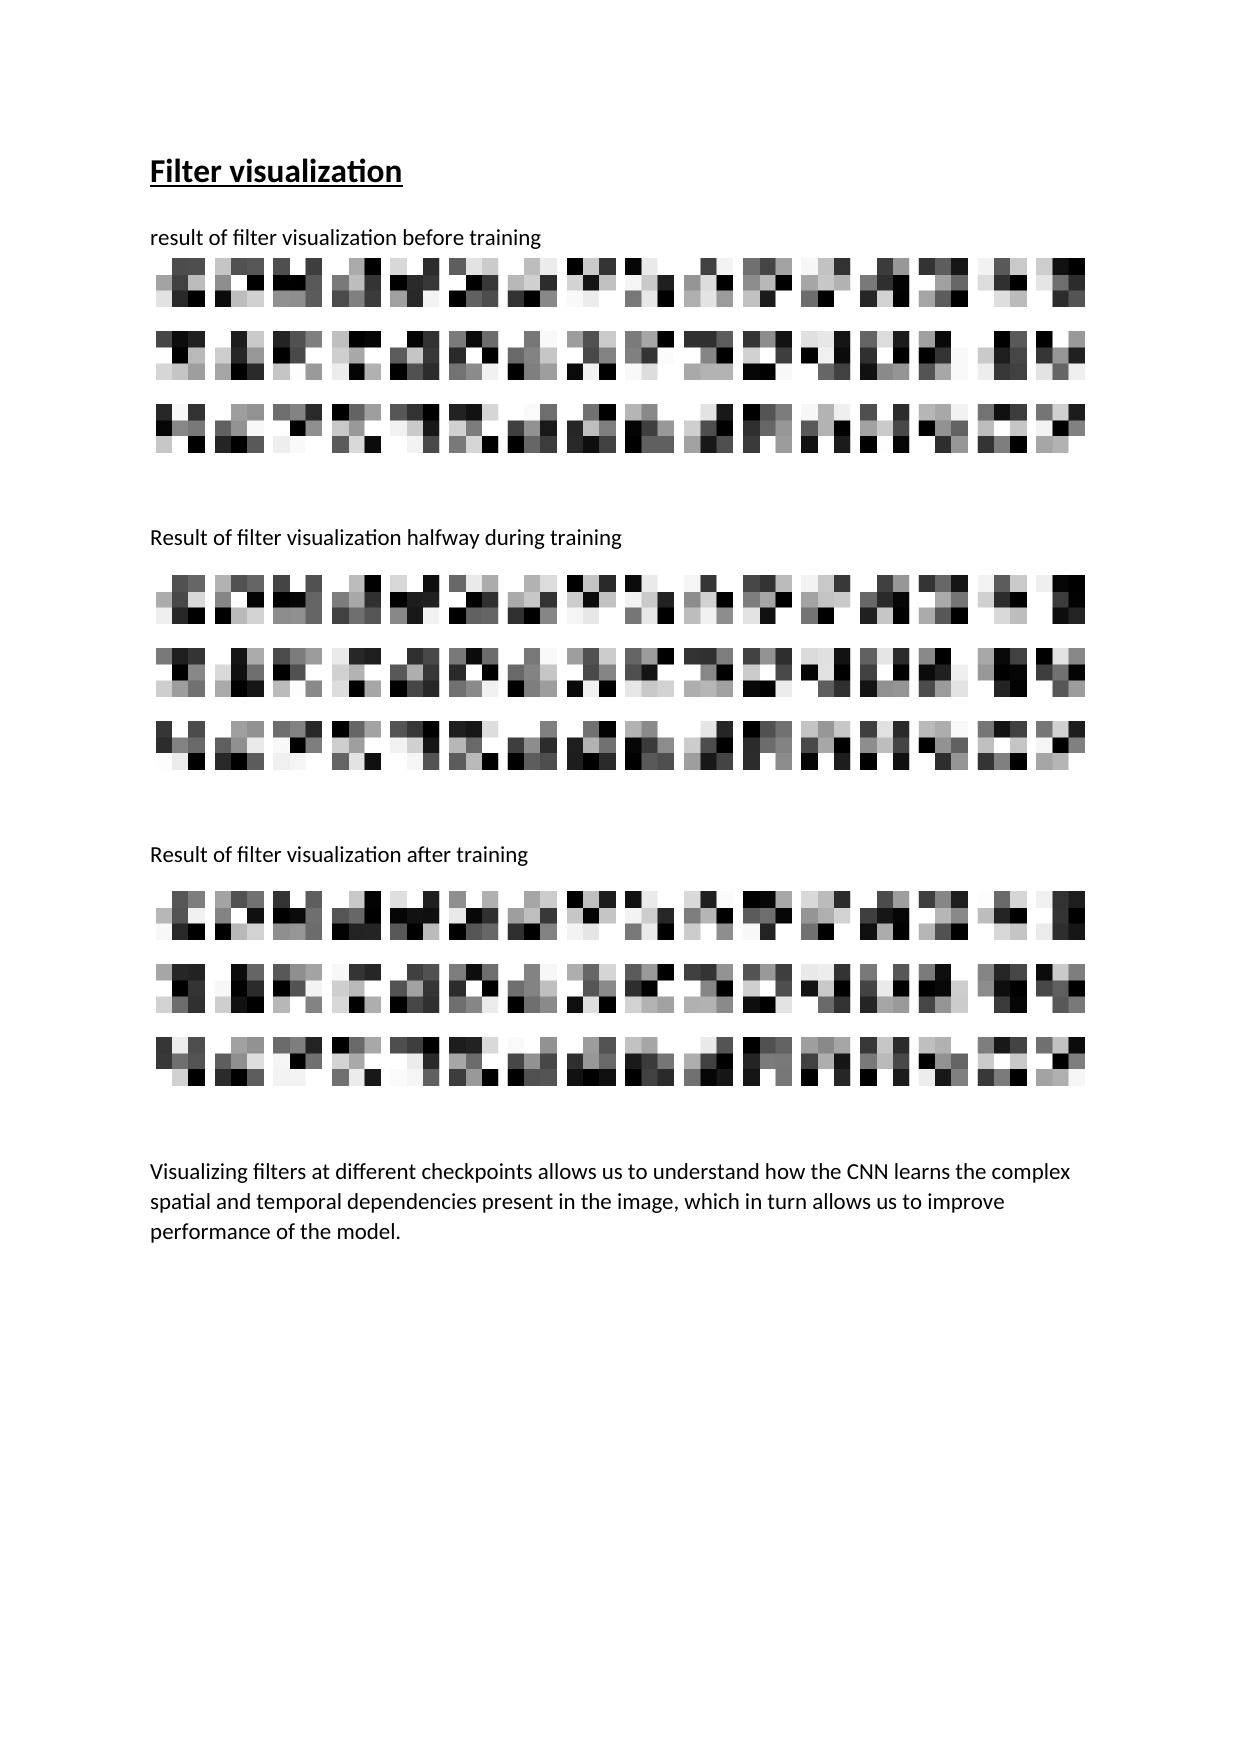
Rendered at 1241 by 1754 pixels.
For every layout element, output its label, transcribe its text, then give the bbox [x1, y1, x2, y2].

picture [150, 886, 1090, 1091]
picture [150, 253, 1090, 458]
text Filter visualization result of filter visualization before training [150, 150, 1090, 253]
text Result of filter visualization after training [150, 840, 1090, 868]
text Result of filter visualization halfway during training [150, 523, 1090, 551]
picture [150, 570, 1090, 775]
text Visualizing filters at different checkpoints allows us to understand how the CNN learns the complex spatial and temporal dependencies present in the image, which in turn allows us to improve performance of the model. [150, 1157, 1090, 1245]
